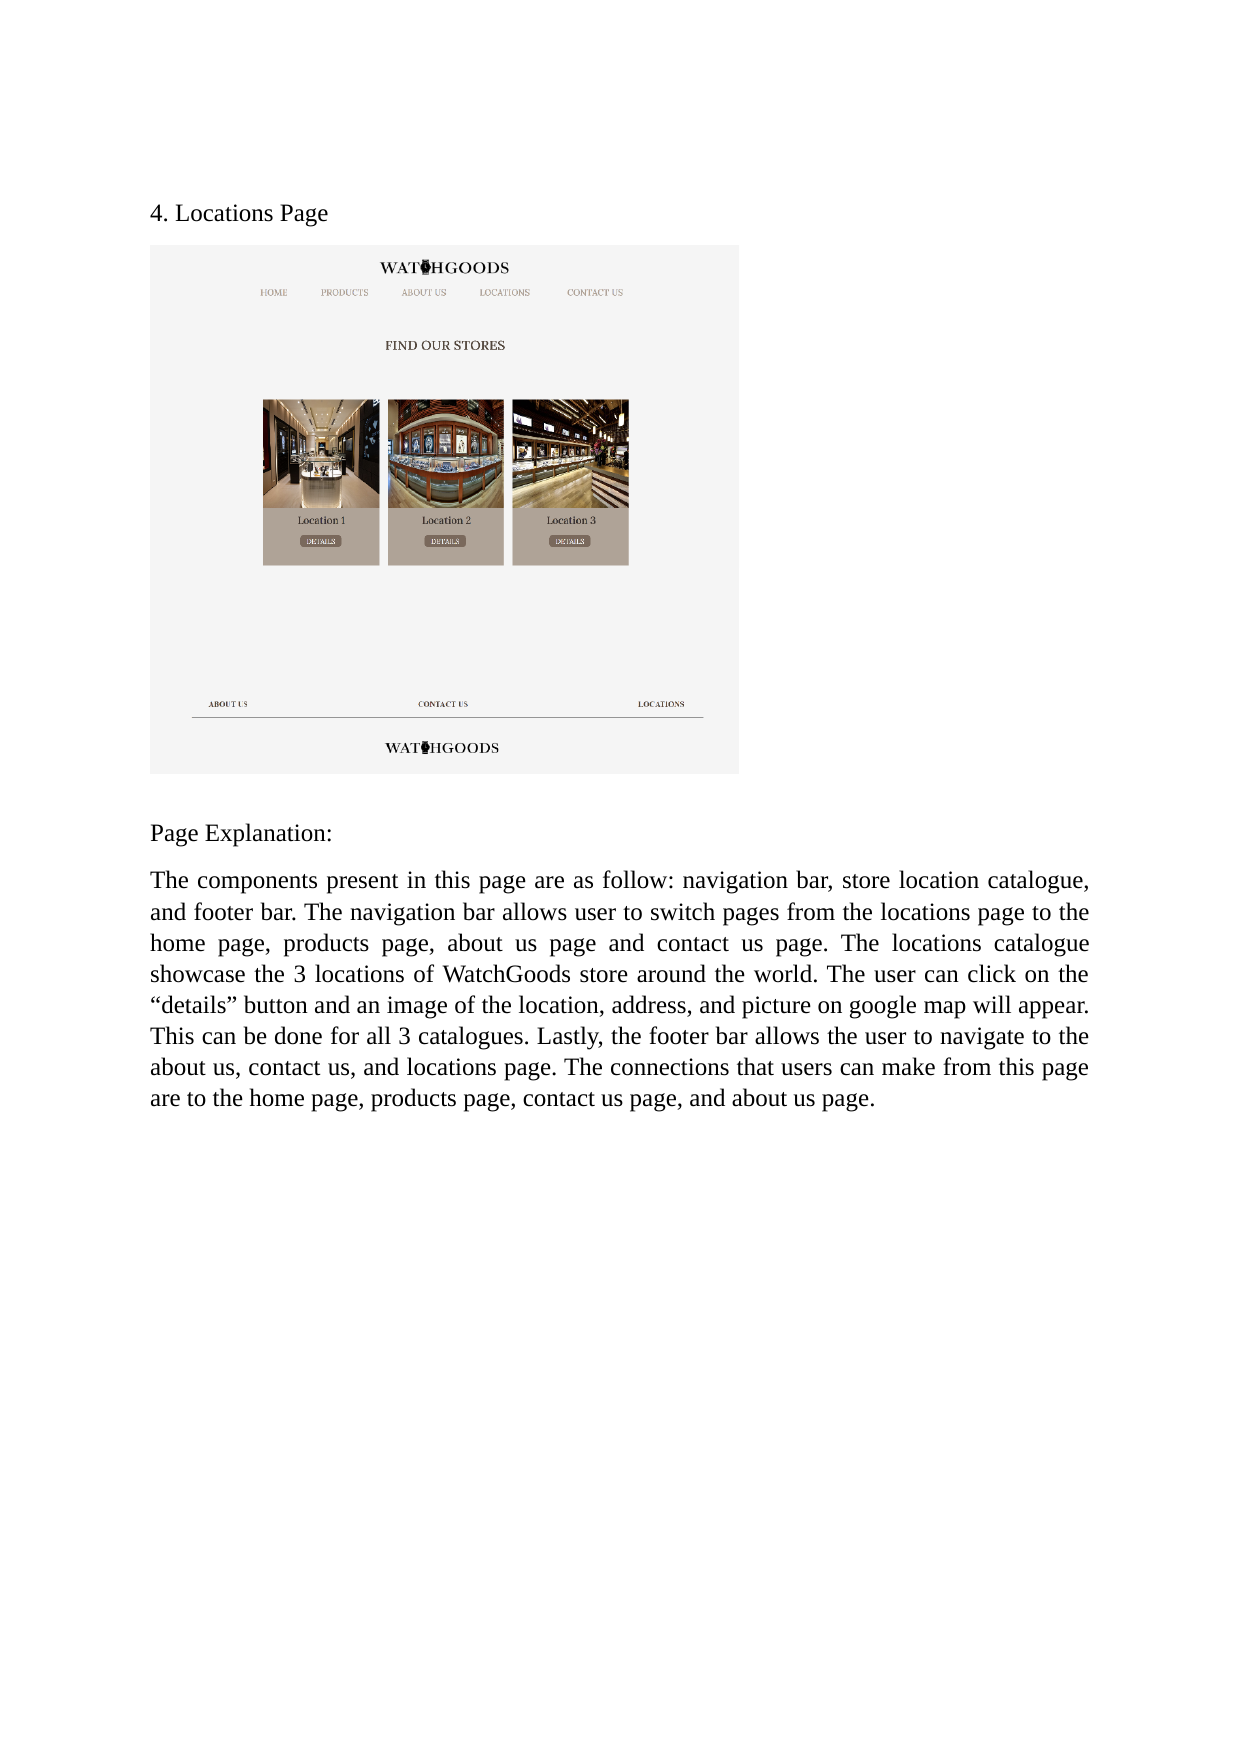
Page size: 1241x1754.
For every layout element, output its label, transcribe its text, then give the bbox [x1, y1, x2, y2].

text 4. Locations Page [150, 198, 1090, 226]
text The components present in this page are as follow: navigation bar, store location catalogue, and footer bar. The navigation bar allows user to switch pages from the locations page to the home page, products page, about us page and contact us page. The locations catalogue showcase the 3 locations of WatchGoods store around the world. The user can click on the “details” button and an image of the location, address, and picture on google map will appear. This can be done for all 3 catalogues. Lastly, the footer bar allows the user to navigate to the about us, contact us, and locations page. The connections that users can make from this page are to the home page, products page, contact us page, and about us page. [150, 866, 1090, 1112]
text Page Explanation: [150, 818, 1090, 847]
picture [150, 245, 740, 774]
